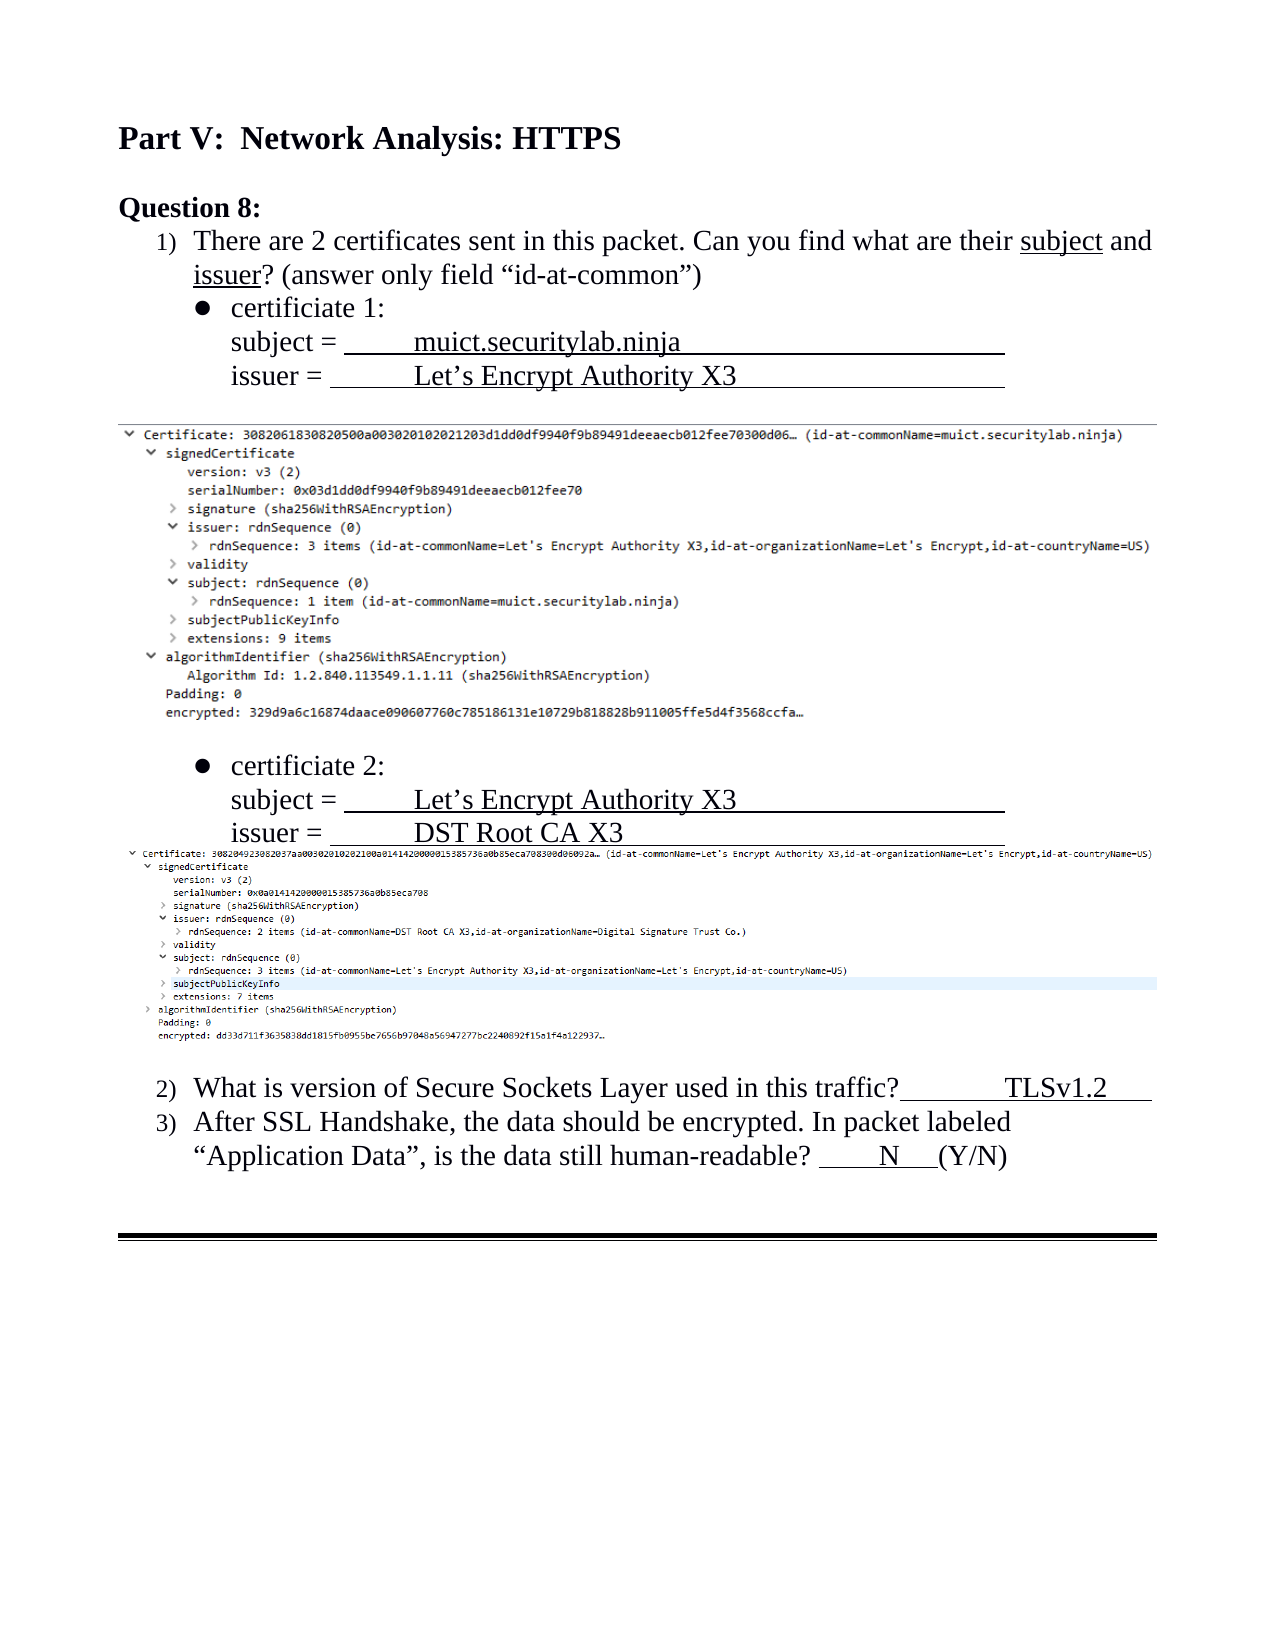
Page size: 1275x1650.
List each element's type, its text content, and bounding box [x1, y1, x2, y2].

text subject = Let’s Encrypt Authority X3 [231, 782, 1157, 816]
text issuer = Let’s Encrypt Authority X3 [231, 358, 1157, 391]
text Question 8: [118, 190, 1157, 223]
picture [118, 849, 1157, 1042]
picture [118, 424, 1157, 720]
text subject = muict.securitylab.ninja [231, 324, 1157, 358]
list certificiate 2: [193, 748, 1157, 782]
text issuer = DST Root CA X3 [231, 816, 1157, 849]
list What is version of Secure Sockets Layer used in this traffic? TLSv1.2 [156, 1071, 1157, 1104]
list There are 2 certificates sent in this packet. Can you find what are their subject and [156, 223, 1157, 257]
list certificiate 1: [193, 291, 1157, 324]
text issuer? (answer only field “id-at-common”) [193, 257, 1157, 291]
text Part V: Network Analysis: HTTPS [118, 118, 1157, 156]
list After SSL Handshake, the data should be encrypted. In packet labeled “Application Data”, is the data still human-readable? N (Y/N) [156, 1104, 1157, 1171]
